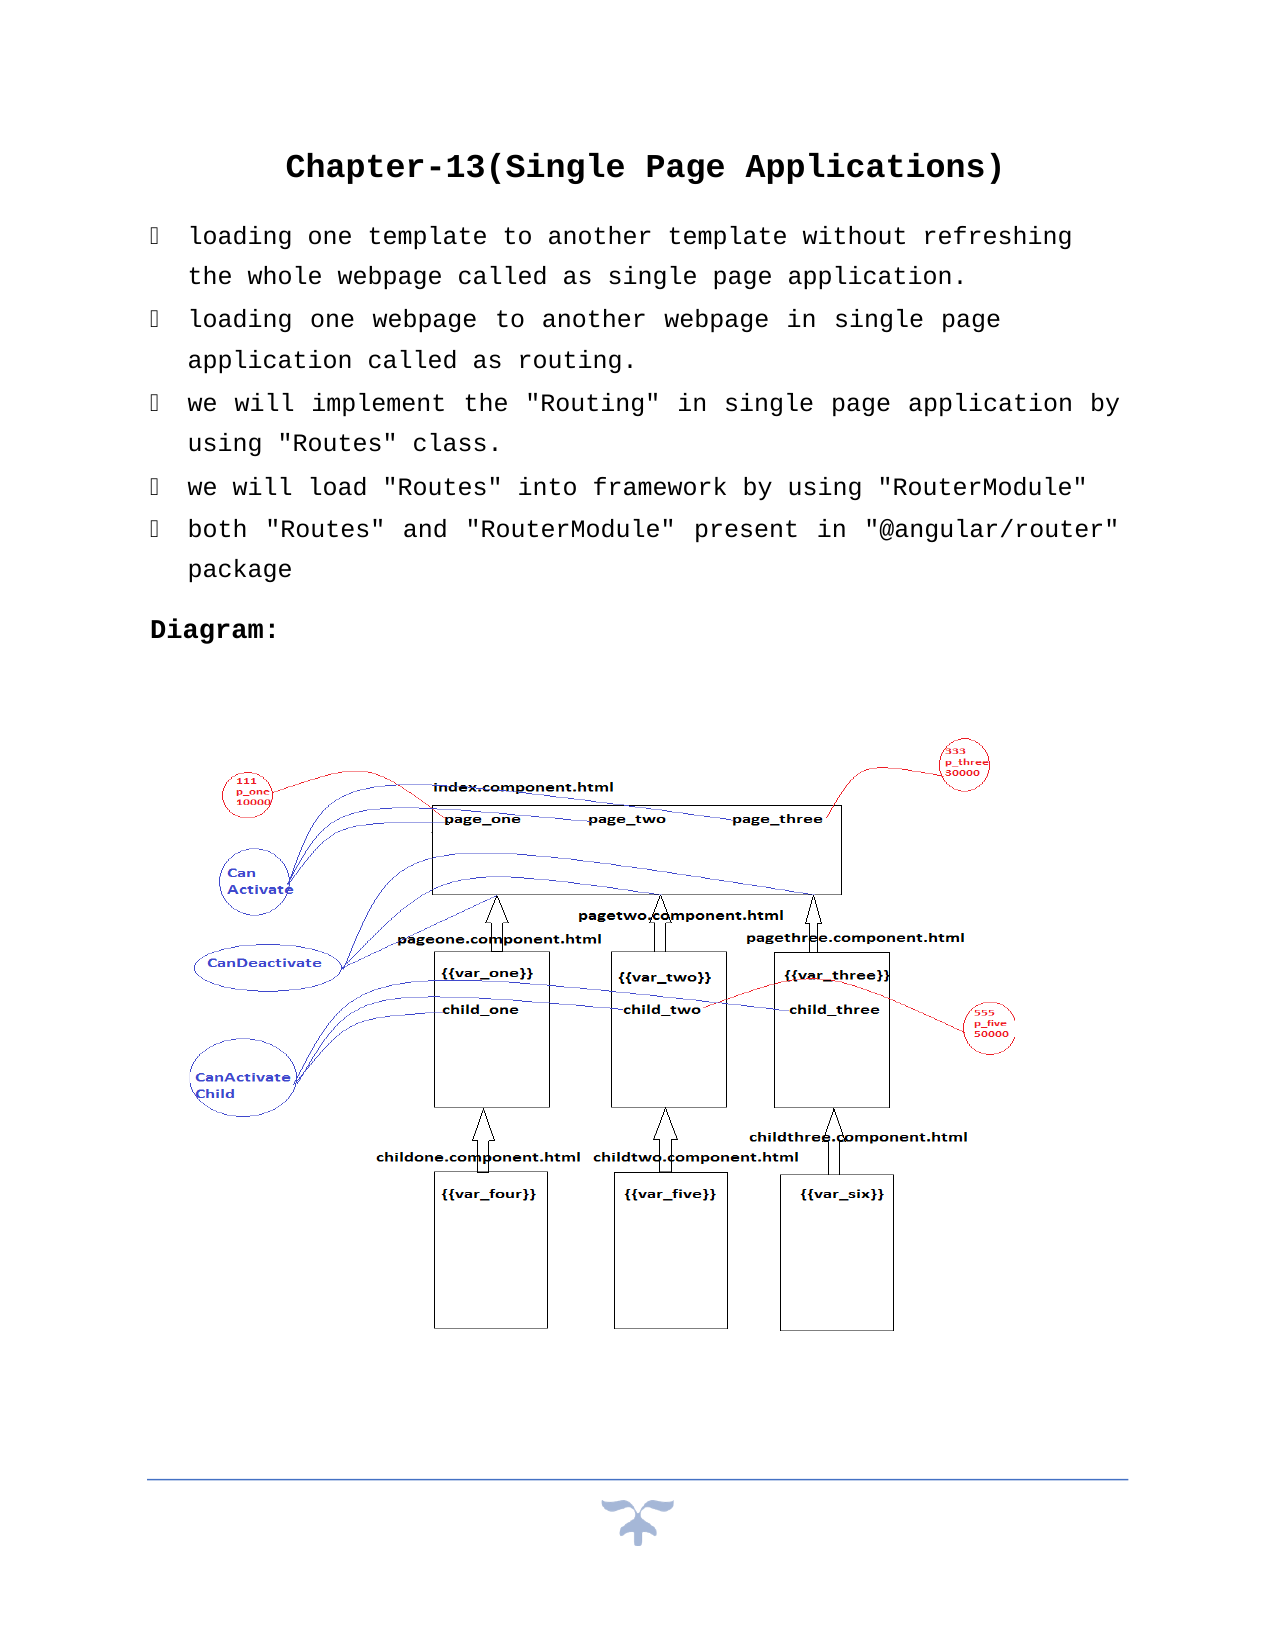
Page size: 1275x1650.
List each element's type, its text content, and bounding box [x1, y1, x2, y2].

list loading one webpage to another webpage in single page application called as routing. [150, 307, 1125, 376]
picture [189, 738, 1015, 1331]
subtitle Diagram: [150, 616, 1173, 647]
list we will implement the "Routing" in single page application by using "Routes" class. [150, 391, 1125, 459]
list loading one template to another template without refreshing the whole webpage called as single page application. [150, 224, 1125, 292]
list both "Routes" and "RouterModule" present in "@angular/router" package [150, 517, 1124, 585]
list we will load "Routes" into framework by using "RouterModule" [150, 474, 1173, 502]
picture [601, 1500, 674, 1546]
subtitle Chapter-13(Single Page Applications) [208, 150, 1083, 188]
